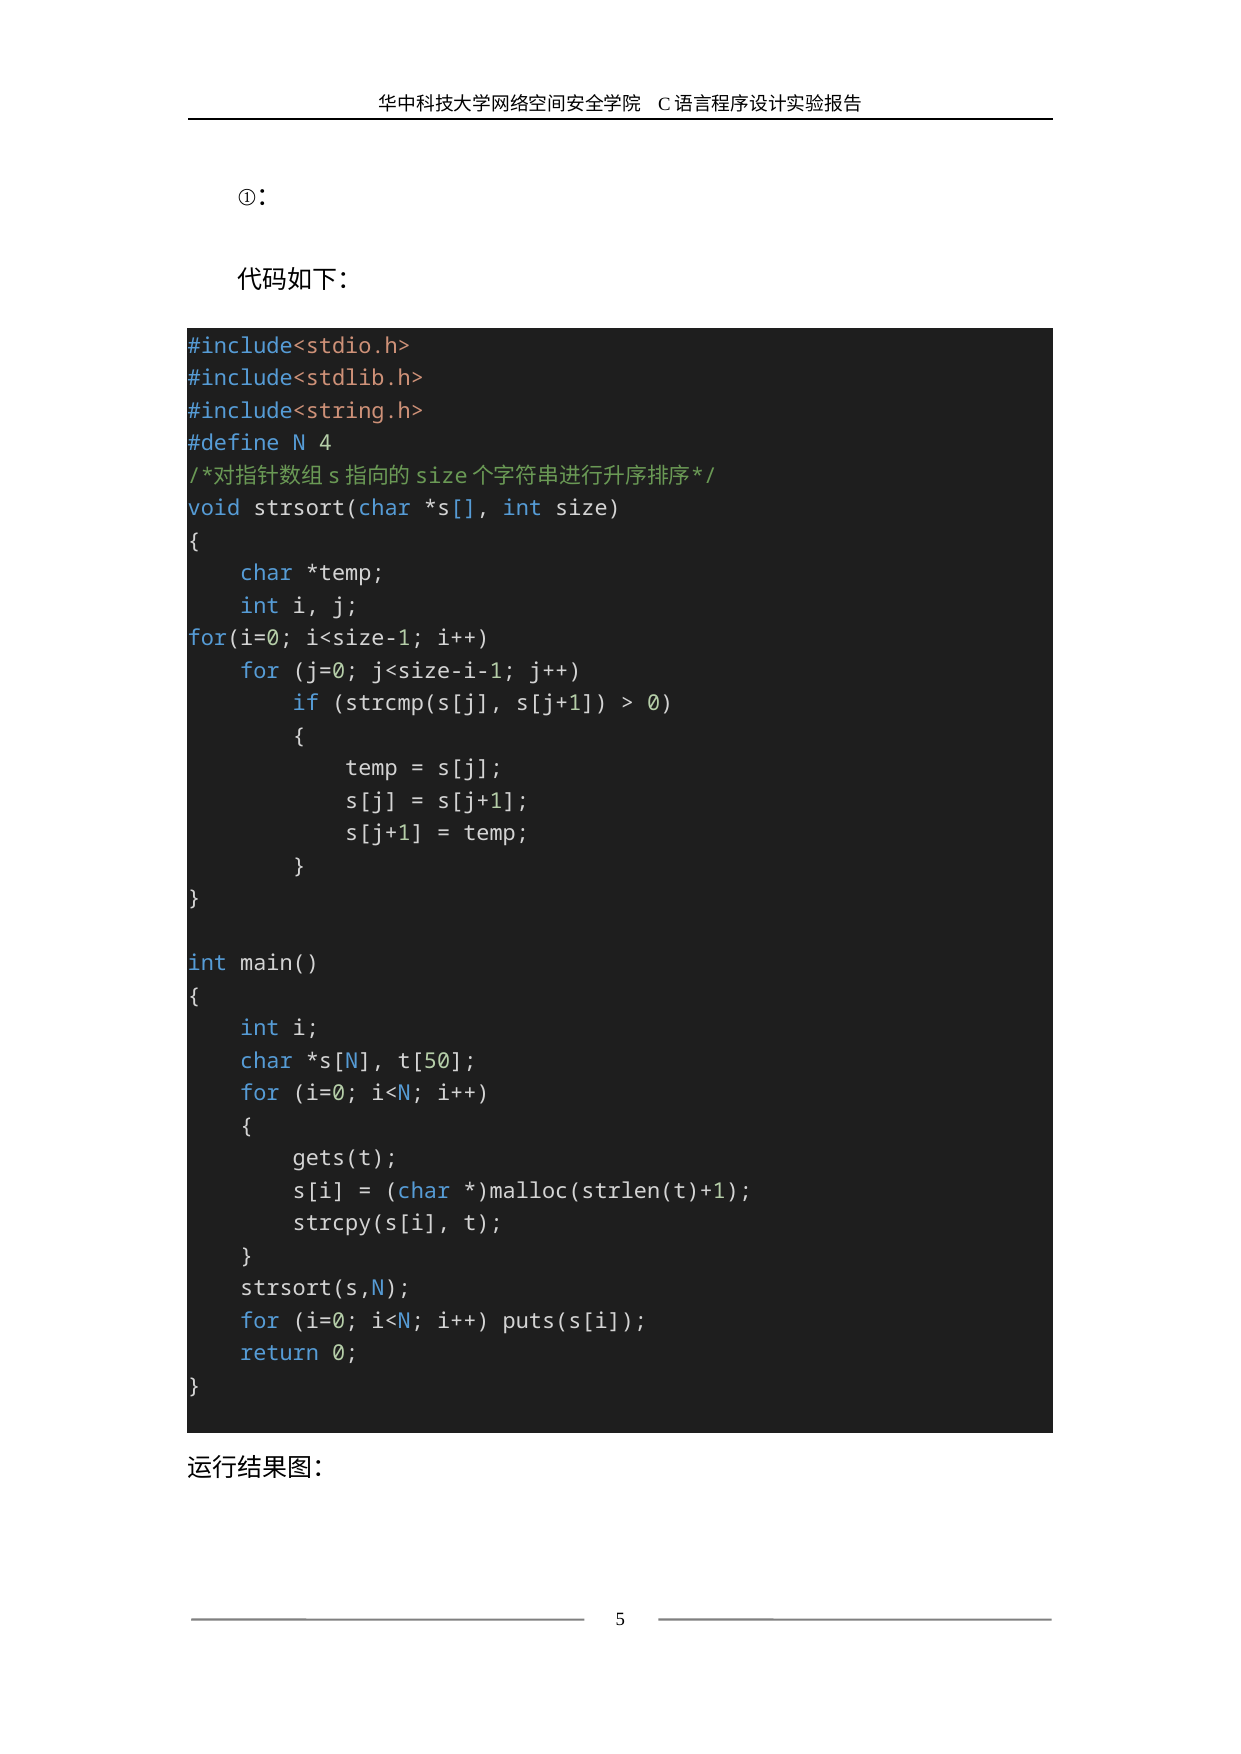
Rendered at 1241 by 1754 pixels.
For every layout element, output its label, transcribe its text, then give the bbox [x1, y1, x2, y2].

text for (j=0; j<size-i-1; j++) [187, 653, 1053, 686]
text s[j+1] = temp; [187, 816, 1053, 848]
text ①： [187, 162, 1053, 227]
text 代码如下： [187, 245, 1053, 310]
text char *temp; [187, 556, 1053, 588]
text strcpy(s[i], t); [187, 1206, 1053, 1238]
text for(i=0; i<size-1; i++) [187, 621, 1053, 653]
text 运行结果图： [187, 1433, 1053, 1498]
text int i; [187, 1011, 1053, 1043]
text } [187, 1368, 1053, 1401]
text temp = s[j]; [187, 751, 1053, 783]
text strsort(s,N); [187, 1271, 1053, 1303]
text { [187, 978, 1053, 1011]
text gets(t); [187, 1141, 1053, 1173]
text void strsort(char *s[], int size) [187, 491, 1053, 523]
text for (i=0; i<N; i++) [187, 1076, 1053, 1108]
text int main() [187, 946, 1053, 978]
text if (strcmp(s[j], s[j+1]) > 0) [187, 686, 1053, 718]
text /*对指针数组s指向的size个字符串进行升序排序*/ [187, 458, 1053, 491]
text return 0; [187, 1336, 1053, 1368]
text #define N 4 [187, 426, 1053, 458]
text { [187, 523, 1053, 556]
text s[i] = (char *)malloc(strlen(t)+1); [187, 1173, 1053, 1206]
text char *s[N], t[50]; [187, 1043, 1053, 1076]
text } [187, 881, 1053, 913]
text { [187, 1108, 1053, 1141]
text } [187, 1238, 1053, 1271]
text for (i=0; i<N; i++) puts(s[i]); [187, 1303, 1053, 1336]
text #include<string.h> [187, 393, 1053, 426]
text int i, j; [187, 588, 1053, 621]
text { [187, 718, 1053, 751]
text } [187, 848, 1053, 881]
text #include<stdlib.h> [187, 361, 1053, 393]
text #include<stdio.h> [187, 328, 1053, 361]
text s[j] = s[j+1]; [187, 783, 1053, 816]
